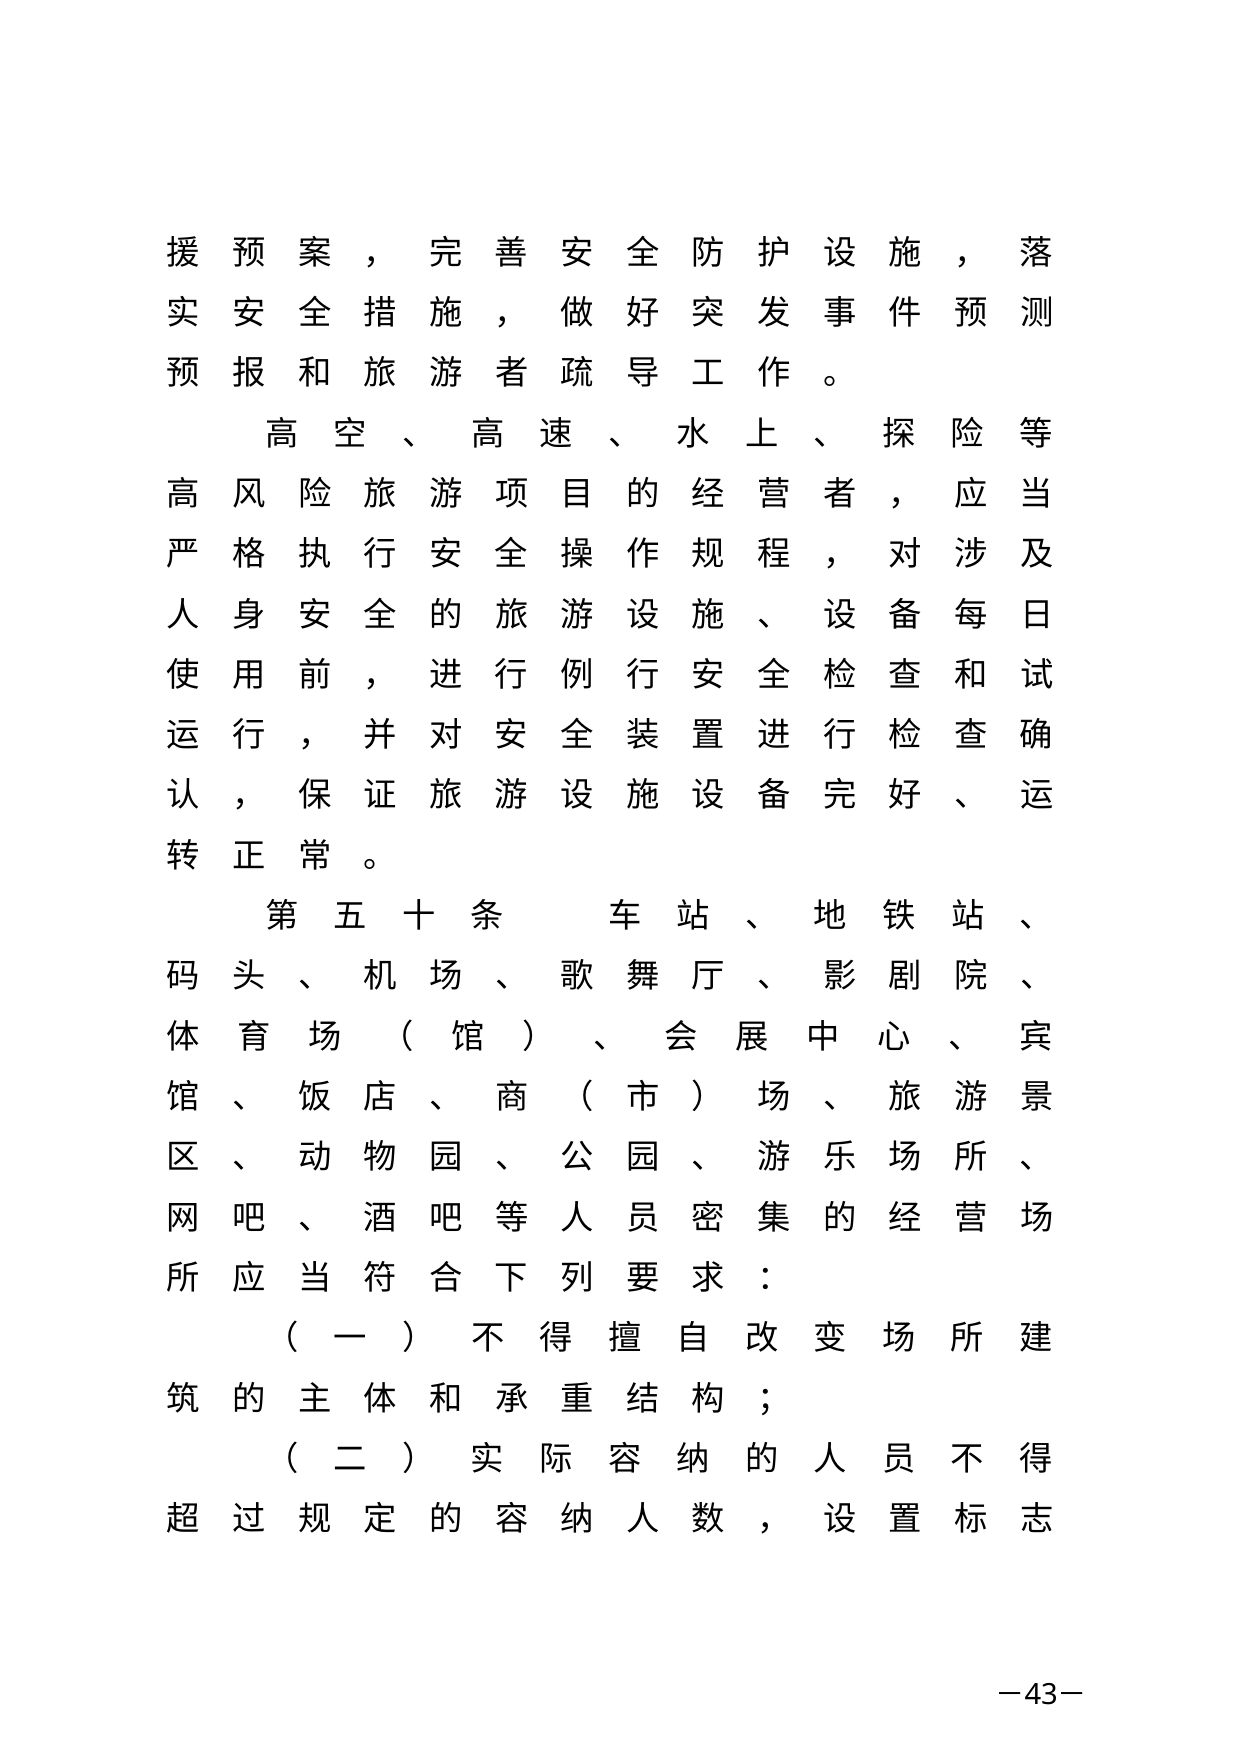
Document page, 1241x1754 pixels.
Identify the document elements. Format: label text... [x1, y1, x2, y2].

text （一）不得擅自改变场所建筑的主体和承重结构； [167, 1305, 1085, 1426]
text 第五十条 车站、地铁站、码头、机场、歌舞厅、影剧院、体育场（馆）、会展中心、宾馆、饭店、商（市）场、旅游景区、动物园、公园、游乐场所、网吧、酒吧等人员密集的经营场所应当符合下列要求： [167, 883, 1085, 1305]
text 高空、高速、水上、探险等高风险旅游项目的经营者，应当严格执行安全操作规程，对涉及人身安全的旅游设施、设备每日使用前，进行例行安全检查和试运行，并对安全装置进行检查确认，保证旅游设施设备完好、运转正常。 [167, 400, 1085, 883]
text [167, 219, 1085, 400]
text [167, 1426, 1085, 1546]
